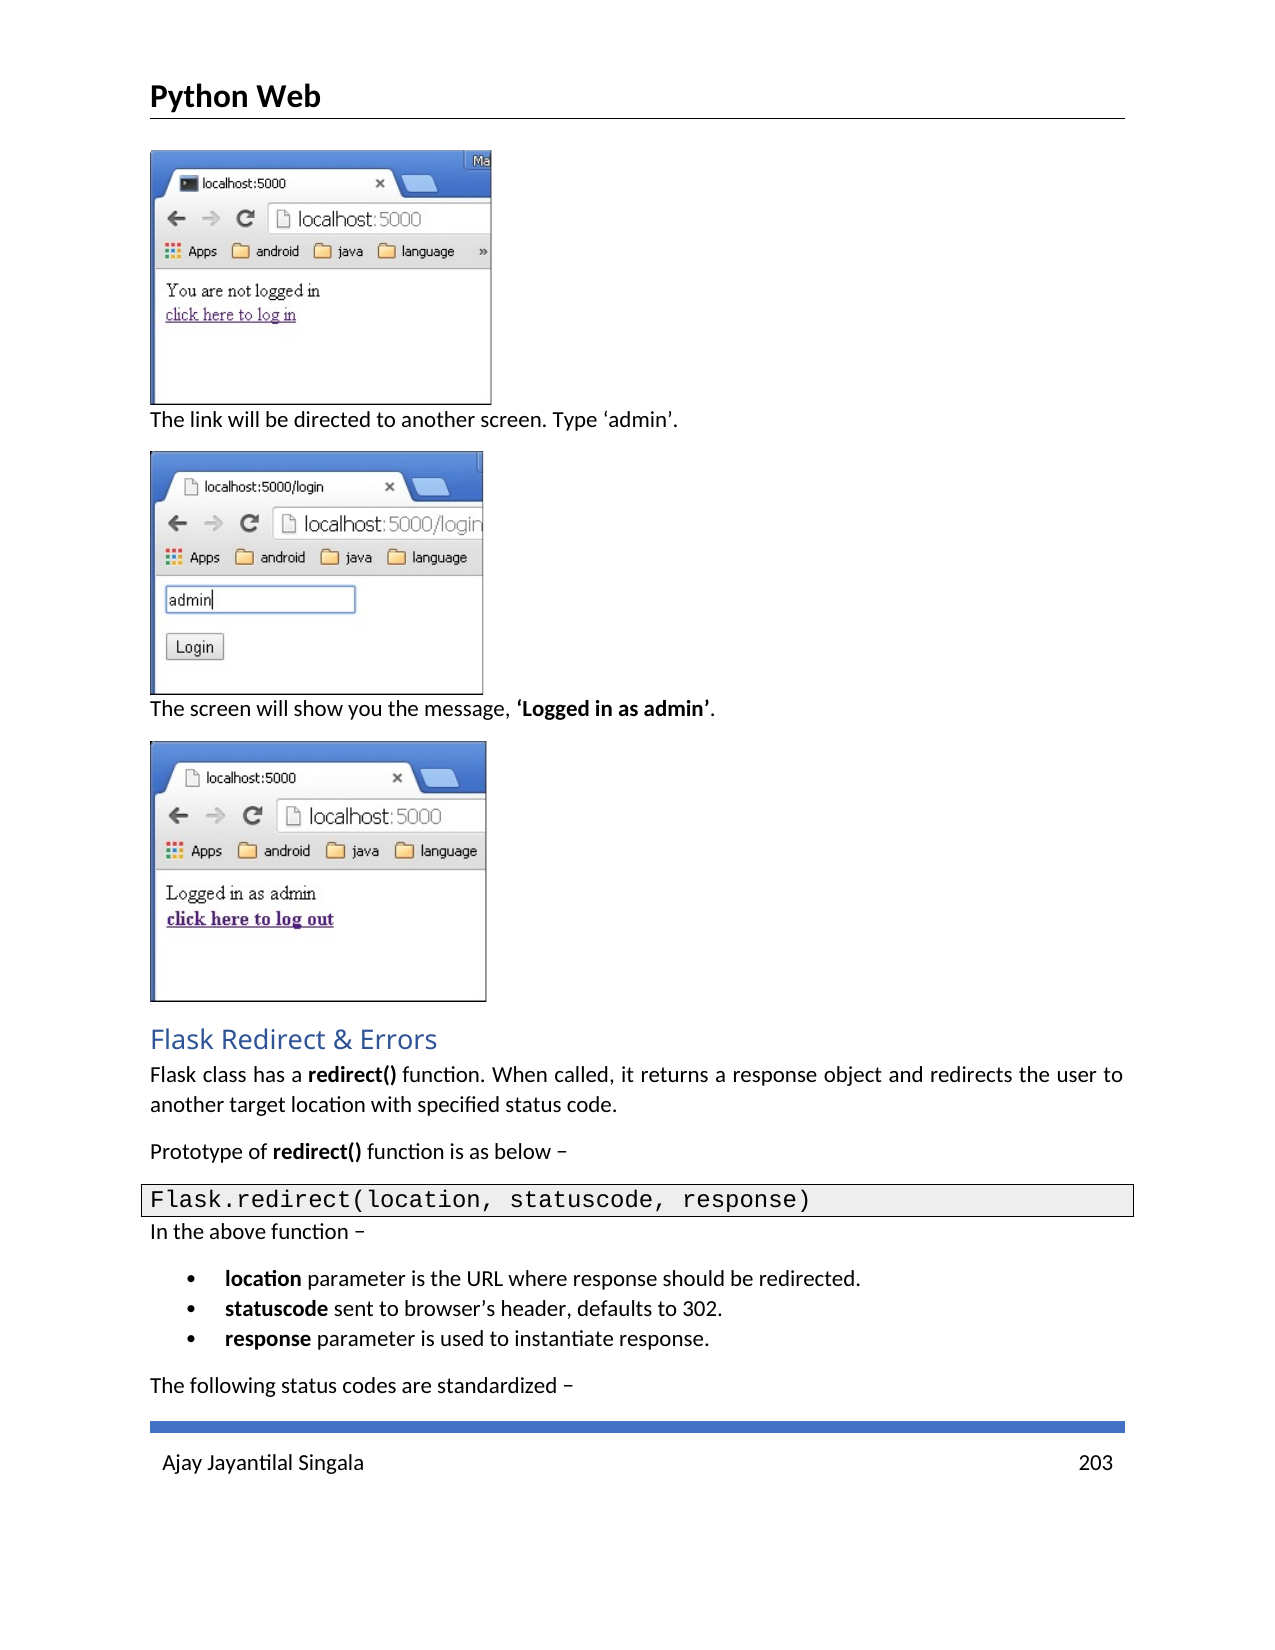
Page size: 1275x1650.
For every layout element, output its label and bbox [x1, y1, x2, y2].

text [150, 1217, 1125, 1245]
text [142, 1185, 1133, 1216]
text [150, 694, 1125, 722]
picture [150, 150, 492, 405]
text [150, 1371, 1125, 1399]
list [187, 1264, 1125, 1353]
picture [150, 741, 487, 1002]
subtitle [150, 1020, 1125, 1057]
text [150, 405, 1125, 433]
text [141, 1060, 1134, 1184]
picture [150, 451, 484, 695]
